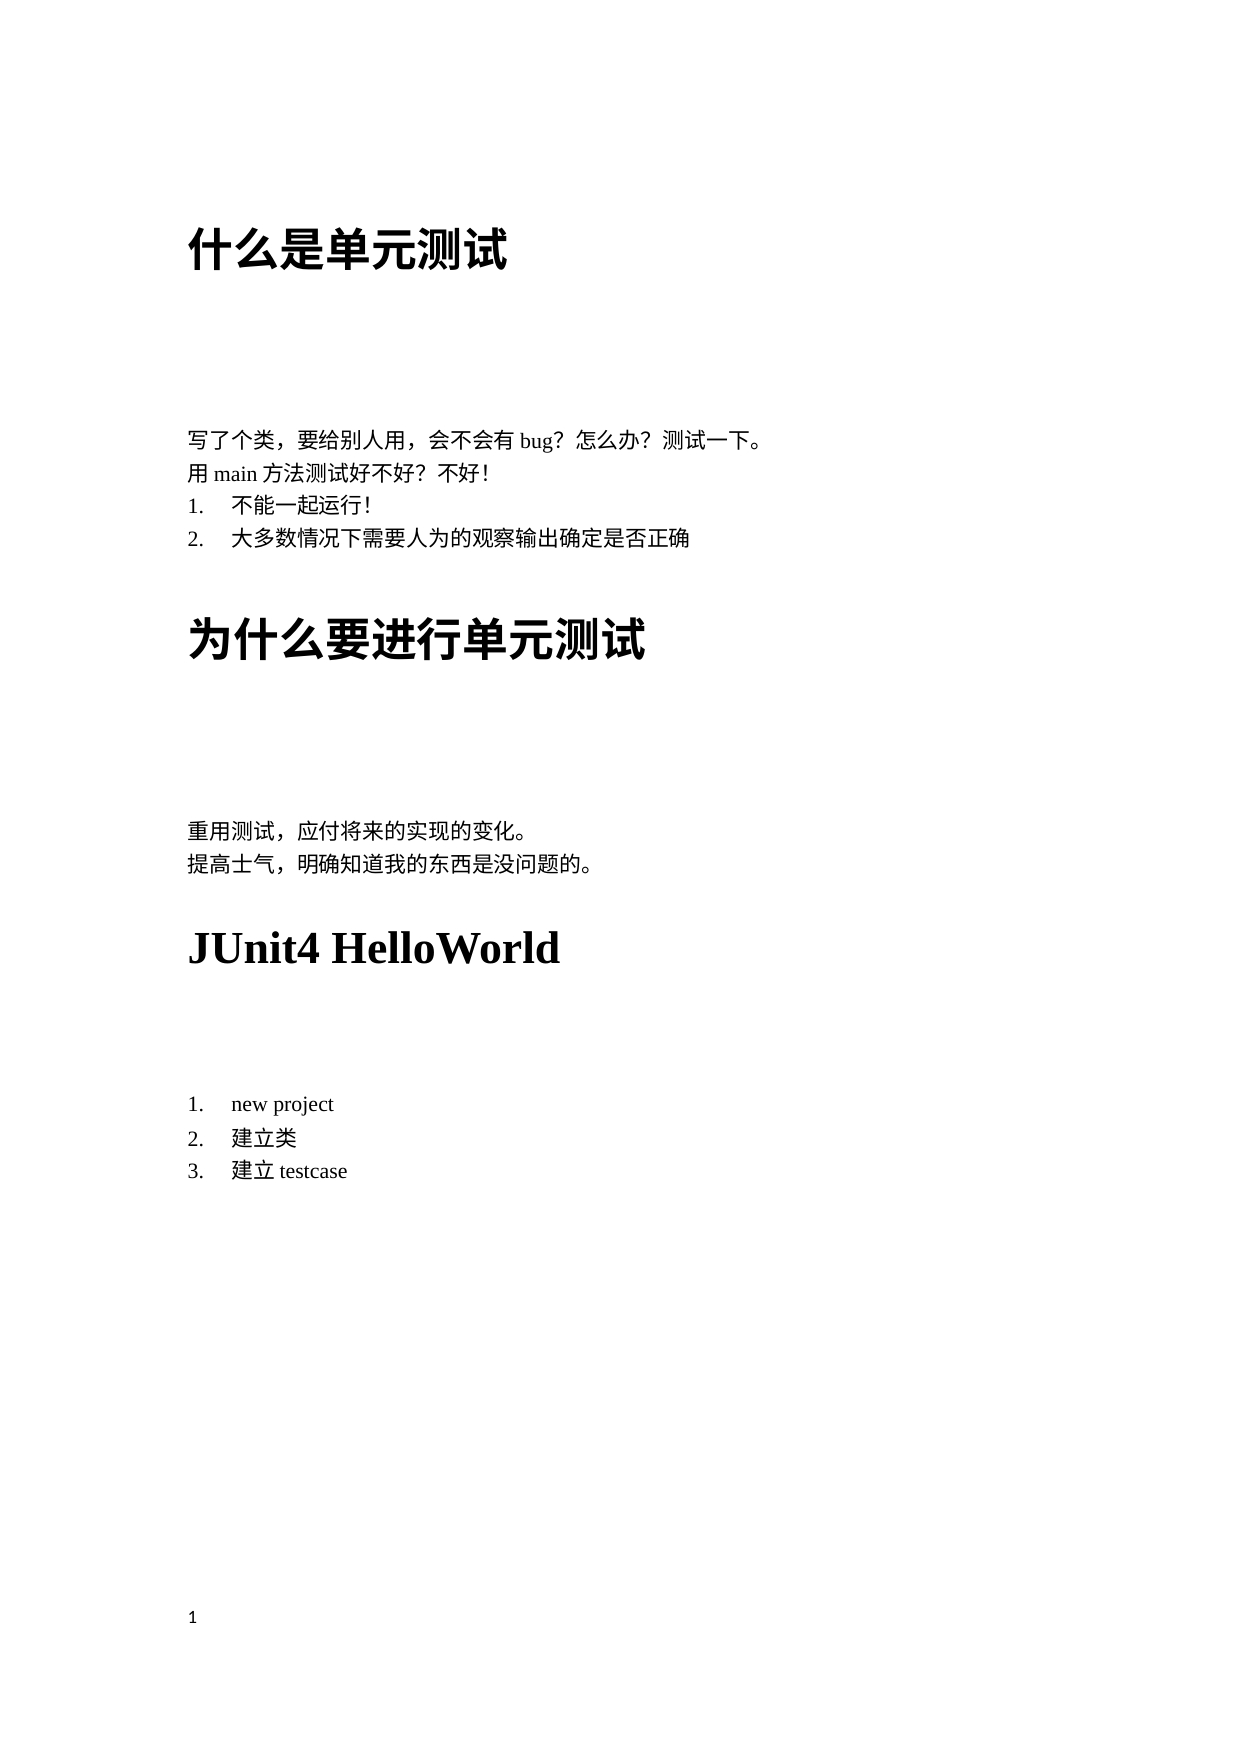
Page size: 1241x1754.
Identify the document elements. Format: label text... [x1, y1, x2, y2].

text 用main方法测试好不好？不好！ [187, 455, 1053, 488]
text 重用测试，应付将来的实现的变化。 [187, 814, 1053, 846]
list 建立testcase [187, 1153, 1053, 1185]
text 写了个类，要给别人用，会不会有bug？怎么办？测试一下。 [187, 423, 1053, 455]
list 不能一起运行！ [187, 488, 1053, 520]
subtitle 什么是单元测试 [187, 197, 1053, 295]
subtitle 为什么要进行单元测试 [187, 588, 1053, 686]
subtitle JUnit4 HelloWorld [187, 914, 1053, 979]
list new project [187, 1088, 1053, 1120]
text 提高士气，明确知道我的东西是没问题的。 [187, 846, 1053, 879]
list 建立类 [187, 1120, 1053, 1153]
list 大多数情况下需要人为的观察输出确定是否正确 [187, 520, 1053, 553]
